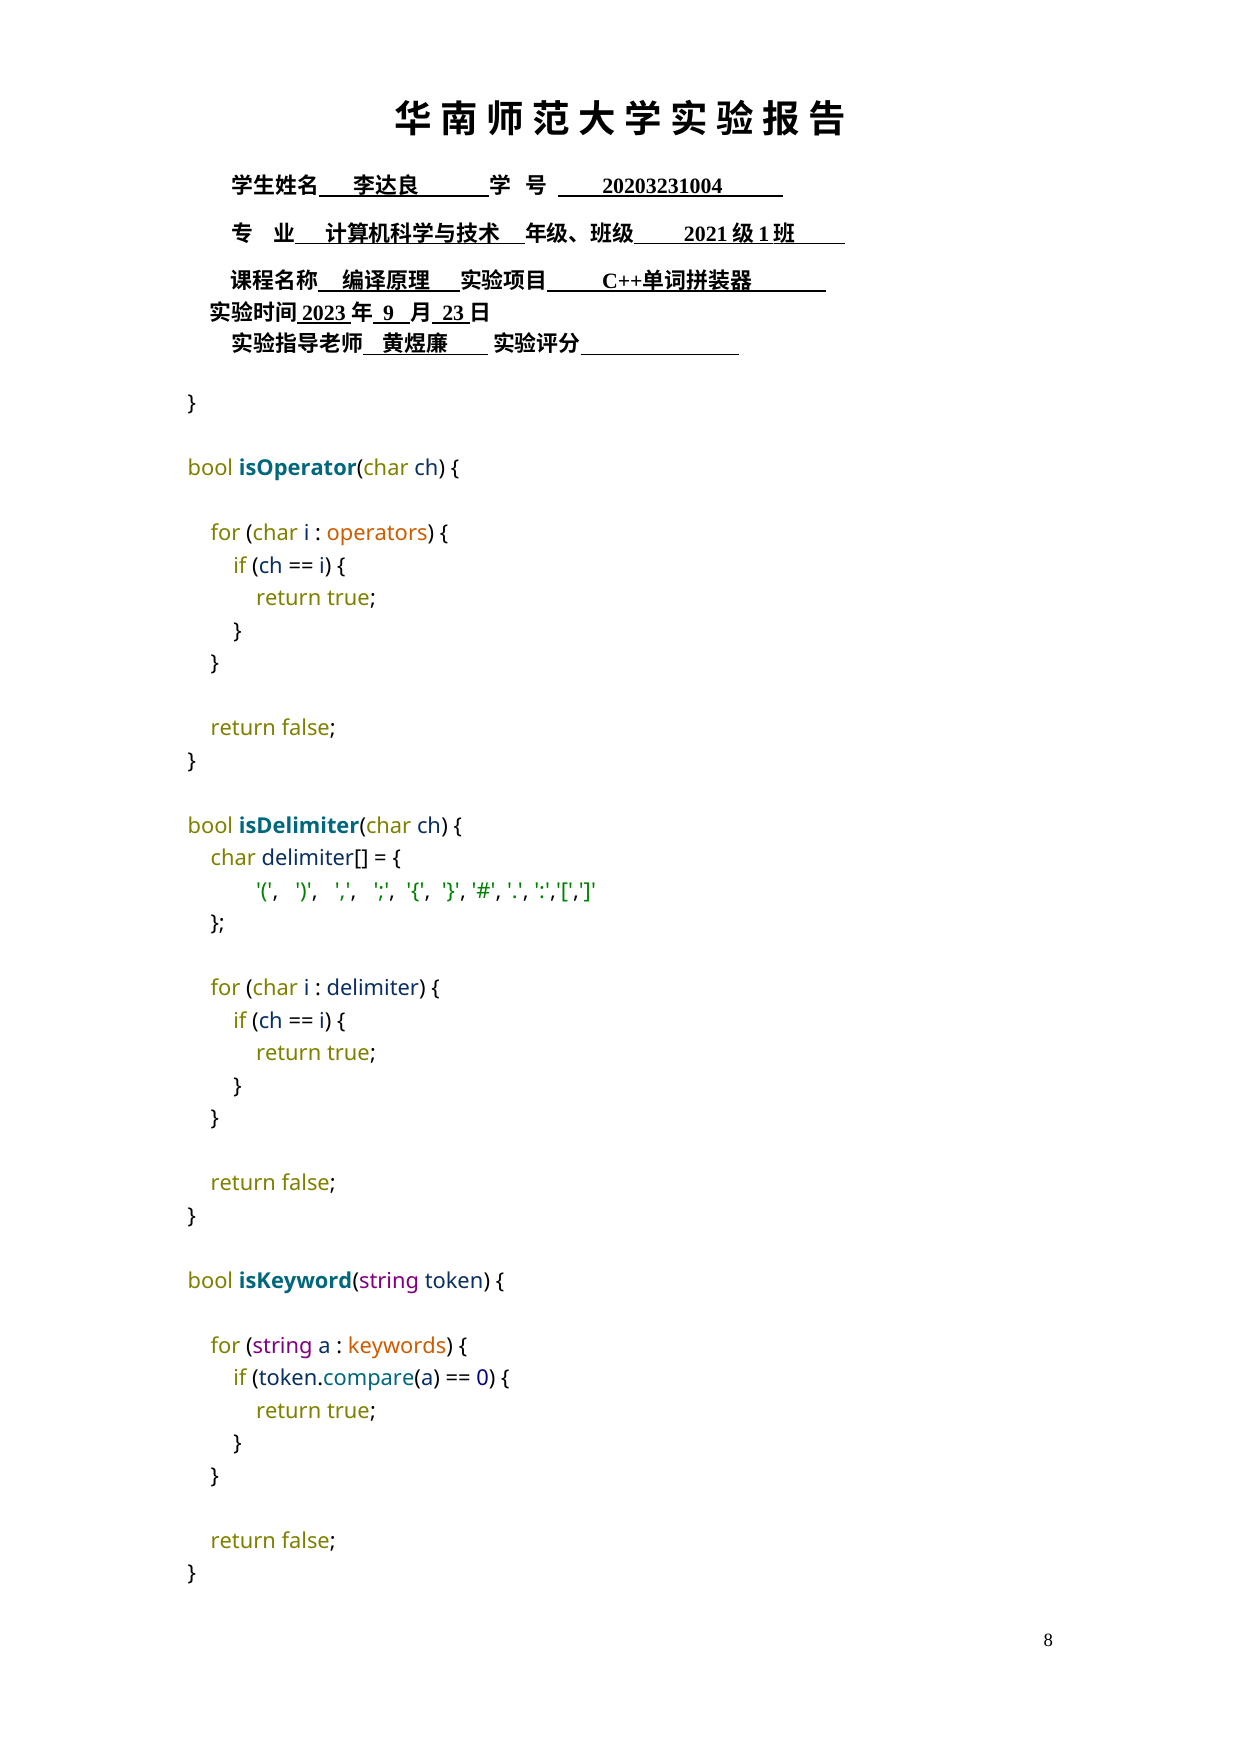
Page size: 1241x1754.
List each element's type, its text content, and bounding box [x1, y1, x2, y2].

text return false; [187, 1166, 1053, 1198]
text char delimiter[] = { [187, 841, 1053, 873]
text '(', ')', ',', ';', '{', '}', '#', '.', ':','[',']' [187, 873, 1053, 906]
text } [187, 646, 1053, 678]
text return true; [187, 1036, 1053, 1068]
text return false; [187, 1523, 1053, 1556]
text } [187, 386, 1053, 418]
text return true; [187, 581, 1053, 613]
text } [187, 743, 1053, 776]
text bool isOperator(char ch) { [187, 451, 1053, 483]
text } [187, 1068, 1053, 1101]
text } [187, 1426, 1053, 1458]
text if (ch == i) { [187, 1003, 1053, 1036]
text } [187, 1458, 1053, 1491]
text } [187, 1556, 1053, 1588]
text if (token.compare(a) == 0) { [187, 1361, 1053, 1393]
text for (char i : operators) { [187, 516, 1053, 548]
text } [187, 1101, 1053, 1133]
text return true; [187, 1393, 1053, 1426]
text bool isDelimiter(char ch) { [187, 808, 1053, 841]
text if (ch == i) { [187, 548, 1053, 581]
text } [187, 613, 1053, 646]
text for (char i : delimiter) { [187, 971, 1053, 1003]
text for (string a : keywords) { [187, 1328, 1053, 1361]
text return false; [187, 711, 1053, 743]
text bool isKeyword(string token) { [187, 1263, 1053, 1296]
text } [187, 1198, 1053, 1231]
text }; [187, 906, 1053, 938]
